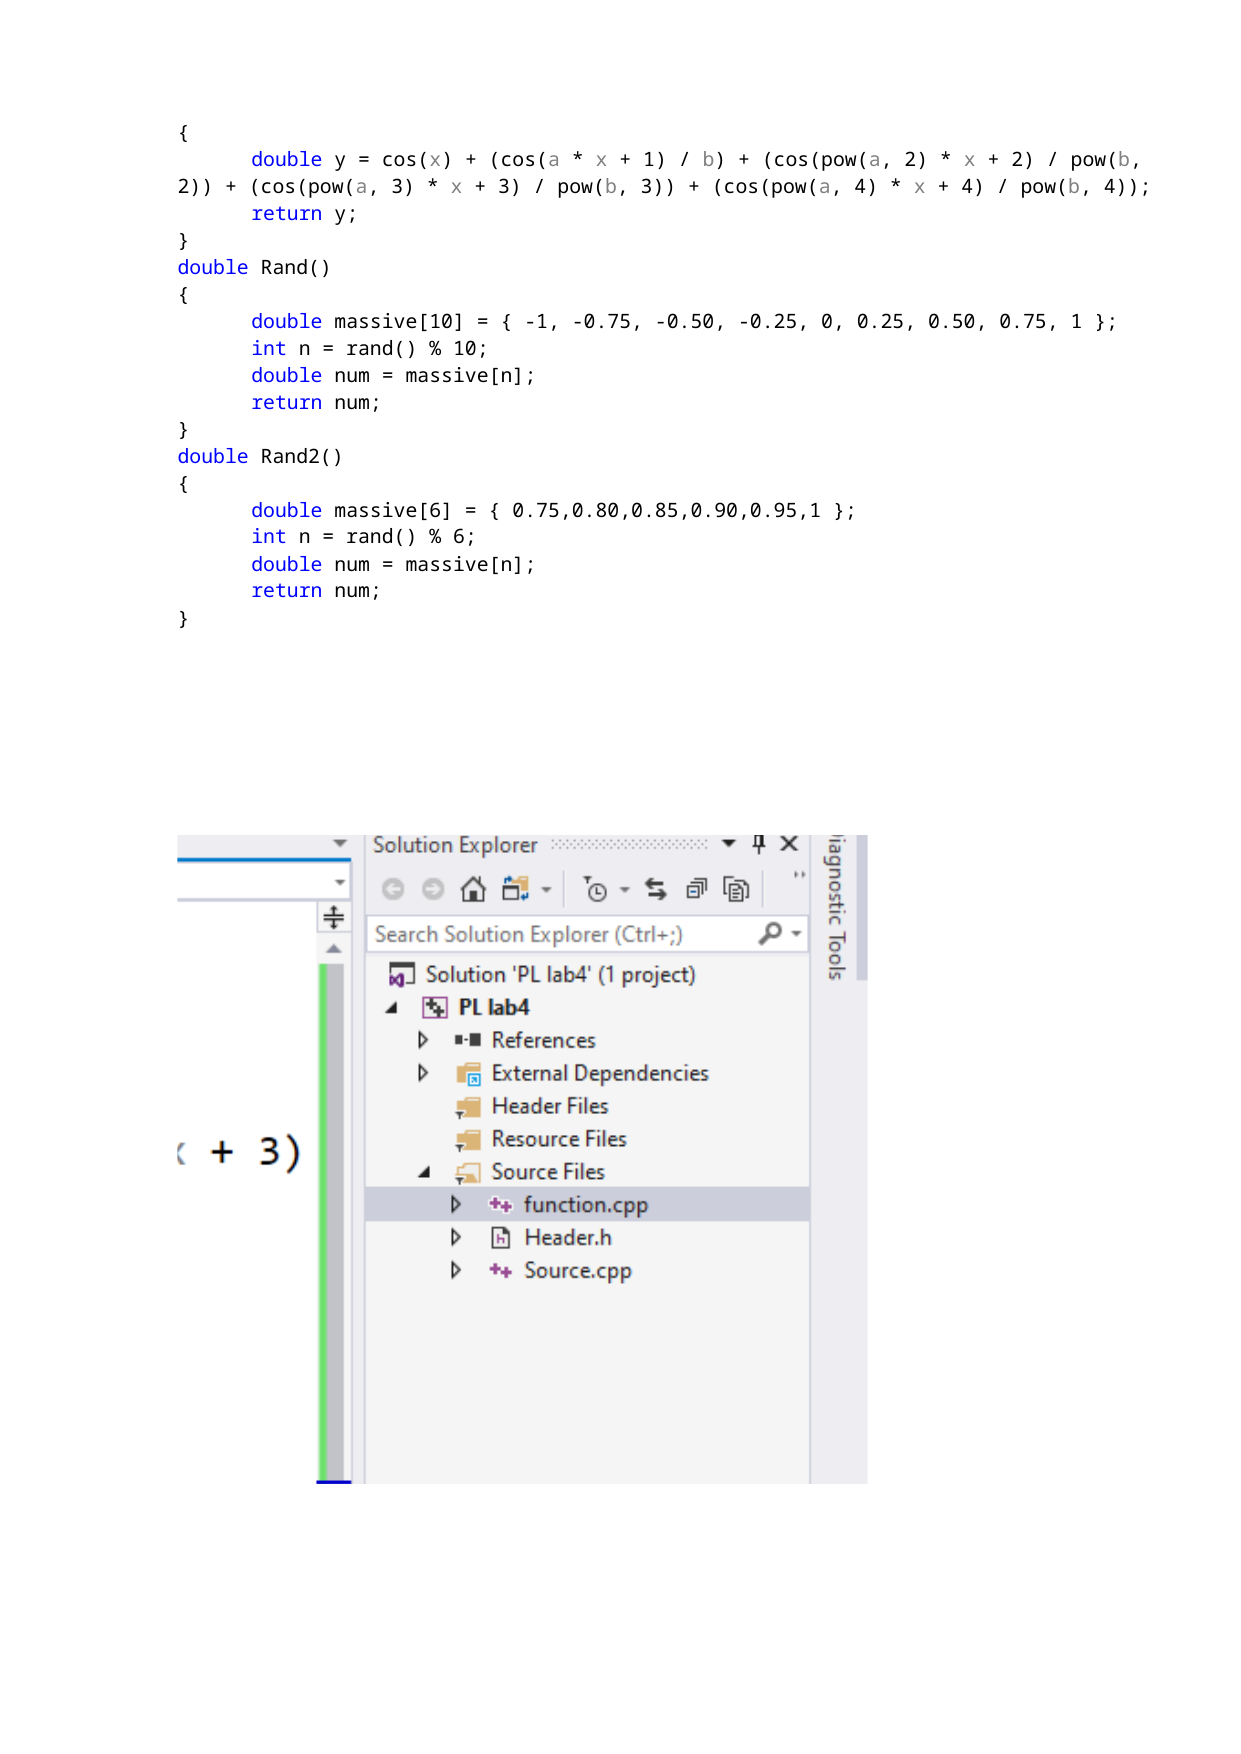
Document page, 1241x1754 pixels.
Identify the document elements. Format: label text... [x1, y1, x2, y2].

text double y = cos(x) + (cos(a * x + 1) / b) + (cos(pow(a, 2) * x + 2) / pow(b, 2)) + (cos(pow(a, 3) * x + 3) / pow(b, 3)) + (cos(pow(a, 4) * x + 4) / pow(b, 4)); [177, 145, 1152, 199]
text double num = massive[n]; [177, 361, 1152, 388]
text } [177, 604, 1152, 631]
text return num; [177, 577, 1152, 604]
text { [177, 280, 1152, 307]
text return num; [177, 388, 1152, 415]
text int n = rand() % 10; [177, 334, 1152, 361]
text } [177, 415, 1152, 442]
text double Rand() [177, 253, 1152, 280]
text double num = massive[n]; [177, 550, 1152, 577]
text double massive[6] = { 0.75,0.80,0.85,0.90,0.95,1 }; [177, 496, 1152, 523]
text { [177, 469, 1152, 496]
picture [177, 835, 868, 1484]
text { [177, 118, 1152, 145]
text int n = rand() % 6; [177, 523, 1152, 550]
text return y; [177, 199, 1152, 226]
text } [177, 226, 1152, 253]
text double massive[10] = { -1, -0.75, -0.50, -0.25, 0, 0.25, 0.50, 0.75, 1 }; [177, 307, 1152, 334]
text double Rand2() [177, 442, 1152, 469]
